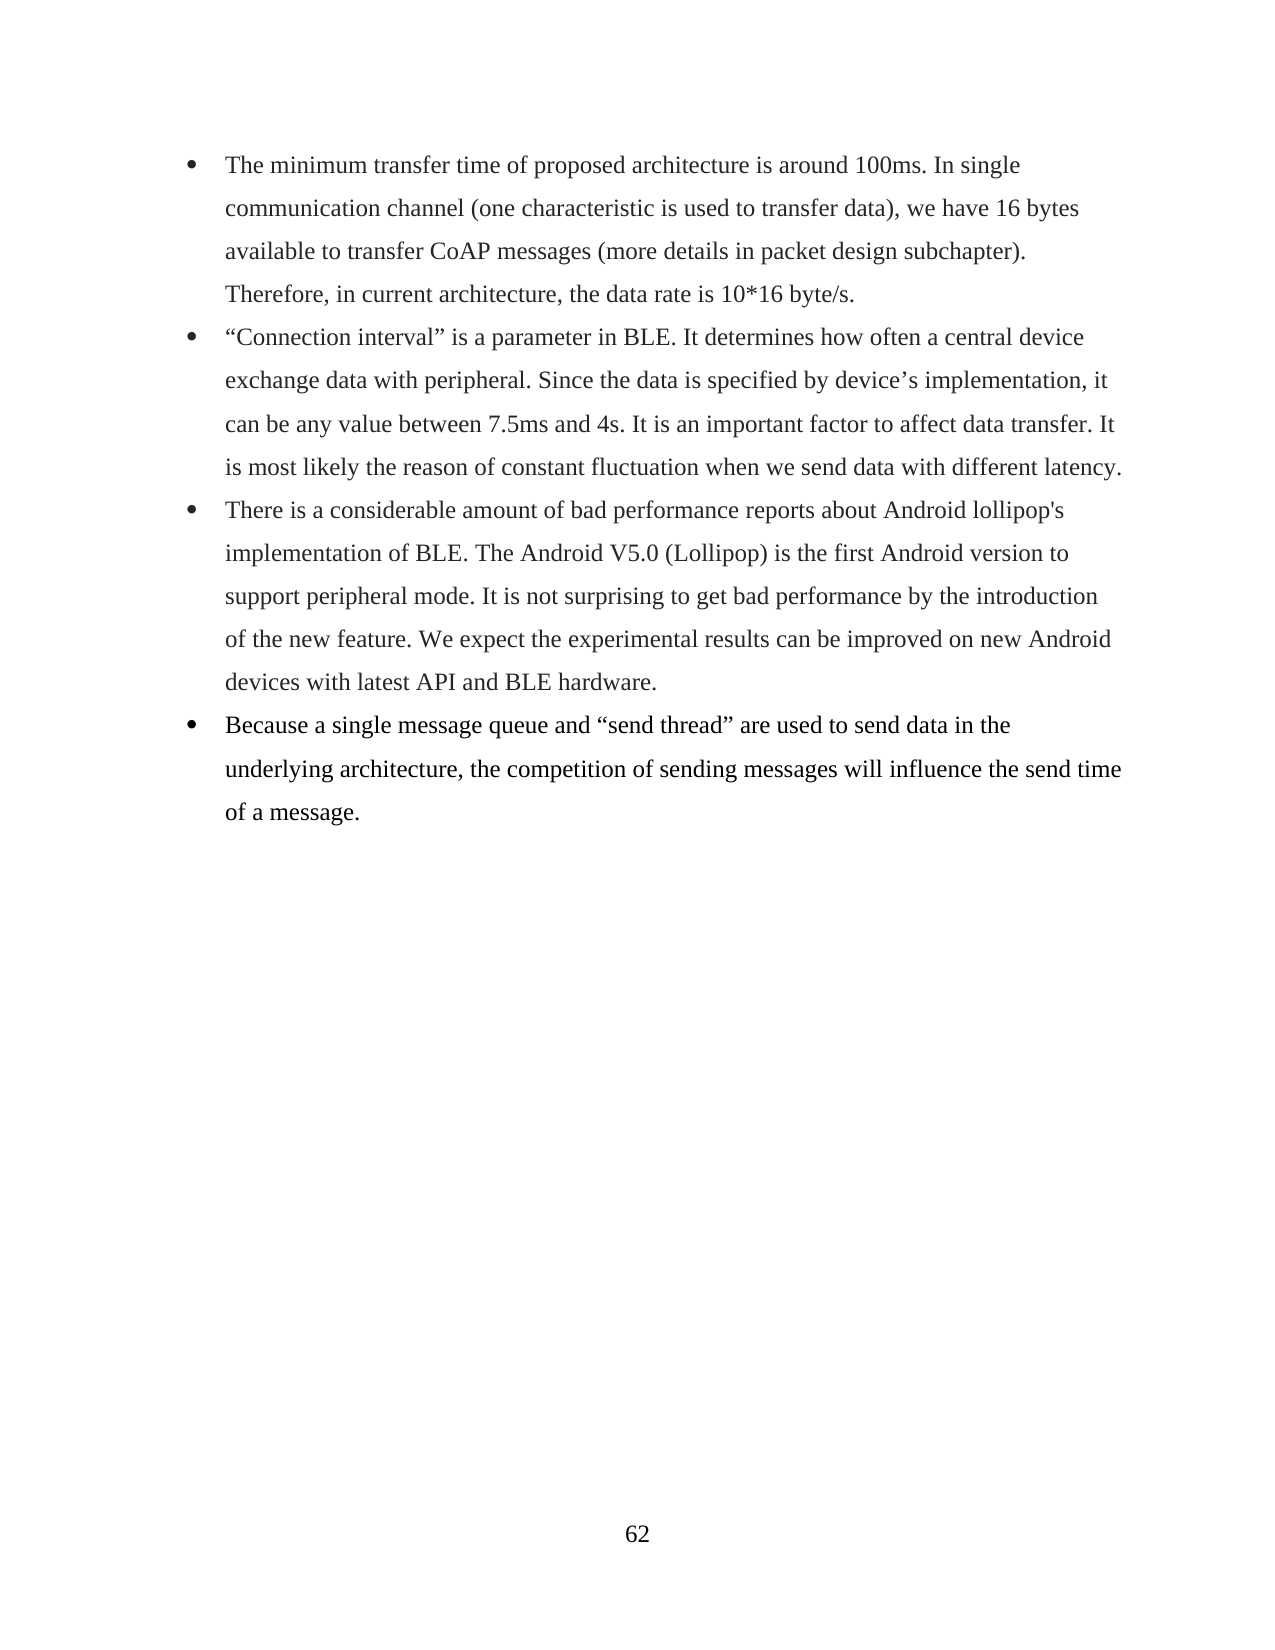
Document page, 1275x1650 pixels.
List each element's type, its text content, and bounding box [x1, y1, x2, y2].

list The minimum transfer time of proposed architecture is around 100ms. In single communication channel (one characteristic is used to transfer data), we have 16 bytes available to transfer CoAP messages (more details in packet design subchapter). Therefore, in current architecture, the data rate is 10*16 byte/s. [187, 150, 1125, 308]
list Because a single message queue and “send thread” are used to send data in the underlying architecture, the competition of sending messages will influence the send time of a message. [187, 711, 1125, 826]
list “Connection interval” is a parameter in BLE. It determines how often a central device exchange data with peripheral. Since the data is specified by device’s implementation, it can be any value between 7.5ms and 4s. It is an important factor to affect data transfer. It is most likely the reason of constant fluctuation when we send data with different latency. [187, 322, 1125, 481]
list There is a considerable amount of bad performance reports about Android lollipop's implementation of BLE. The Android V5.0 (Lollipop) is the first Android version to support peripheral mode. It is not surprising to get bad performance by the introduction of the new feature. We expect the experimental results can be improved on new Android devices with latest API and BLE hardware. [187, 495, 1125, 696]
